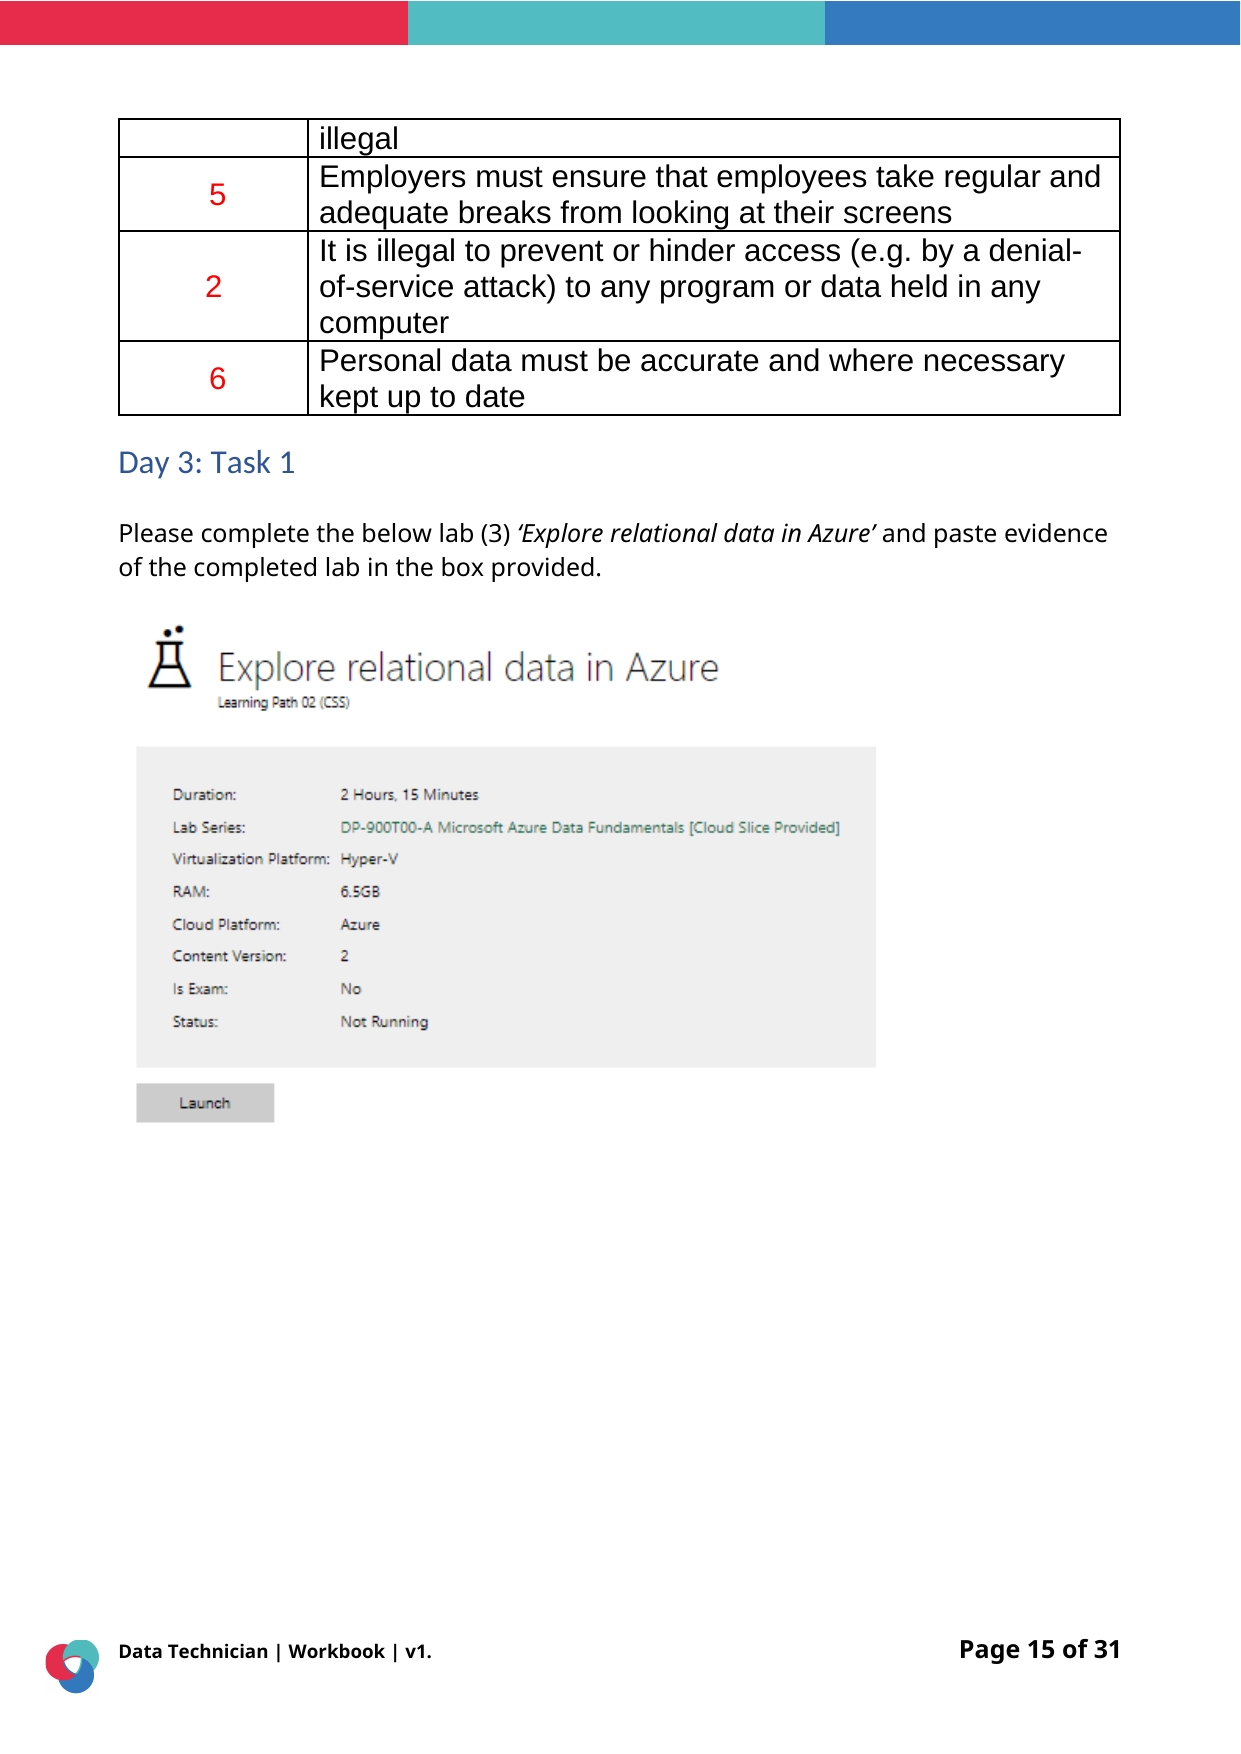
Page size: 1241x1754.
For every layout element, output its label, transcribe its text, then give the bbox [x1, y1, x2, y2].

table_cell 5 [120, 158, 307, 230]
table_cell 1 [120, 120, 307, 156]
subtitle Day 3: Task 1 [118, 441, 1122, 482]
table_cell Personal data must be accurate and where necessary kept up to date [309, 342, 1119, 414]
picture [118, 618, 877, 1129]
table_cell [309, 120, 1119, 156]
text Please complete the below lab (3) ‘Explore relational data in Azure’ and paste evidence of the completed lab in the box provided. [118, 516, 1122, 584]
table_cell Employers must ensure that employees take regular and adequate breaks from looking at their screens [309, 158, 1119, 230]
table_cell 2 [120, 232, 307, 340]
table_cell It is illegal to prevent or hinder access (e.g. by a denial-of-service attack) to any program or data held in any computer [309, 232, 1119, 340]
picture [45, 1640, 100, 1694]
table_cell 6 [120, 342, 307, 414]
